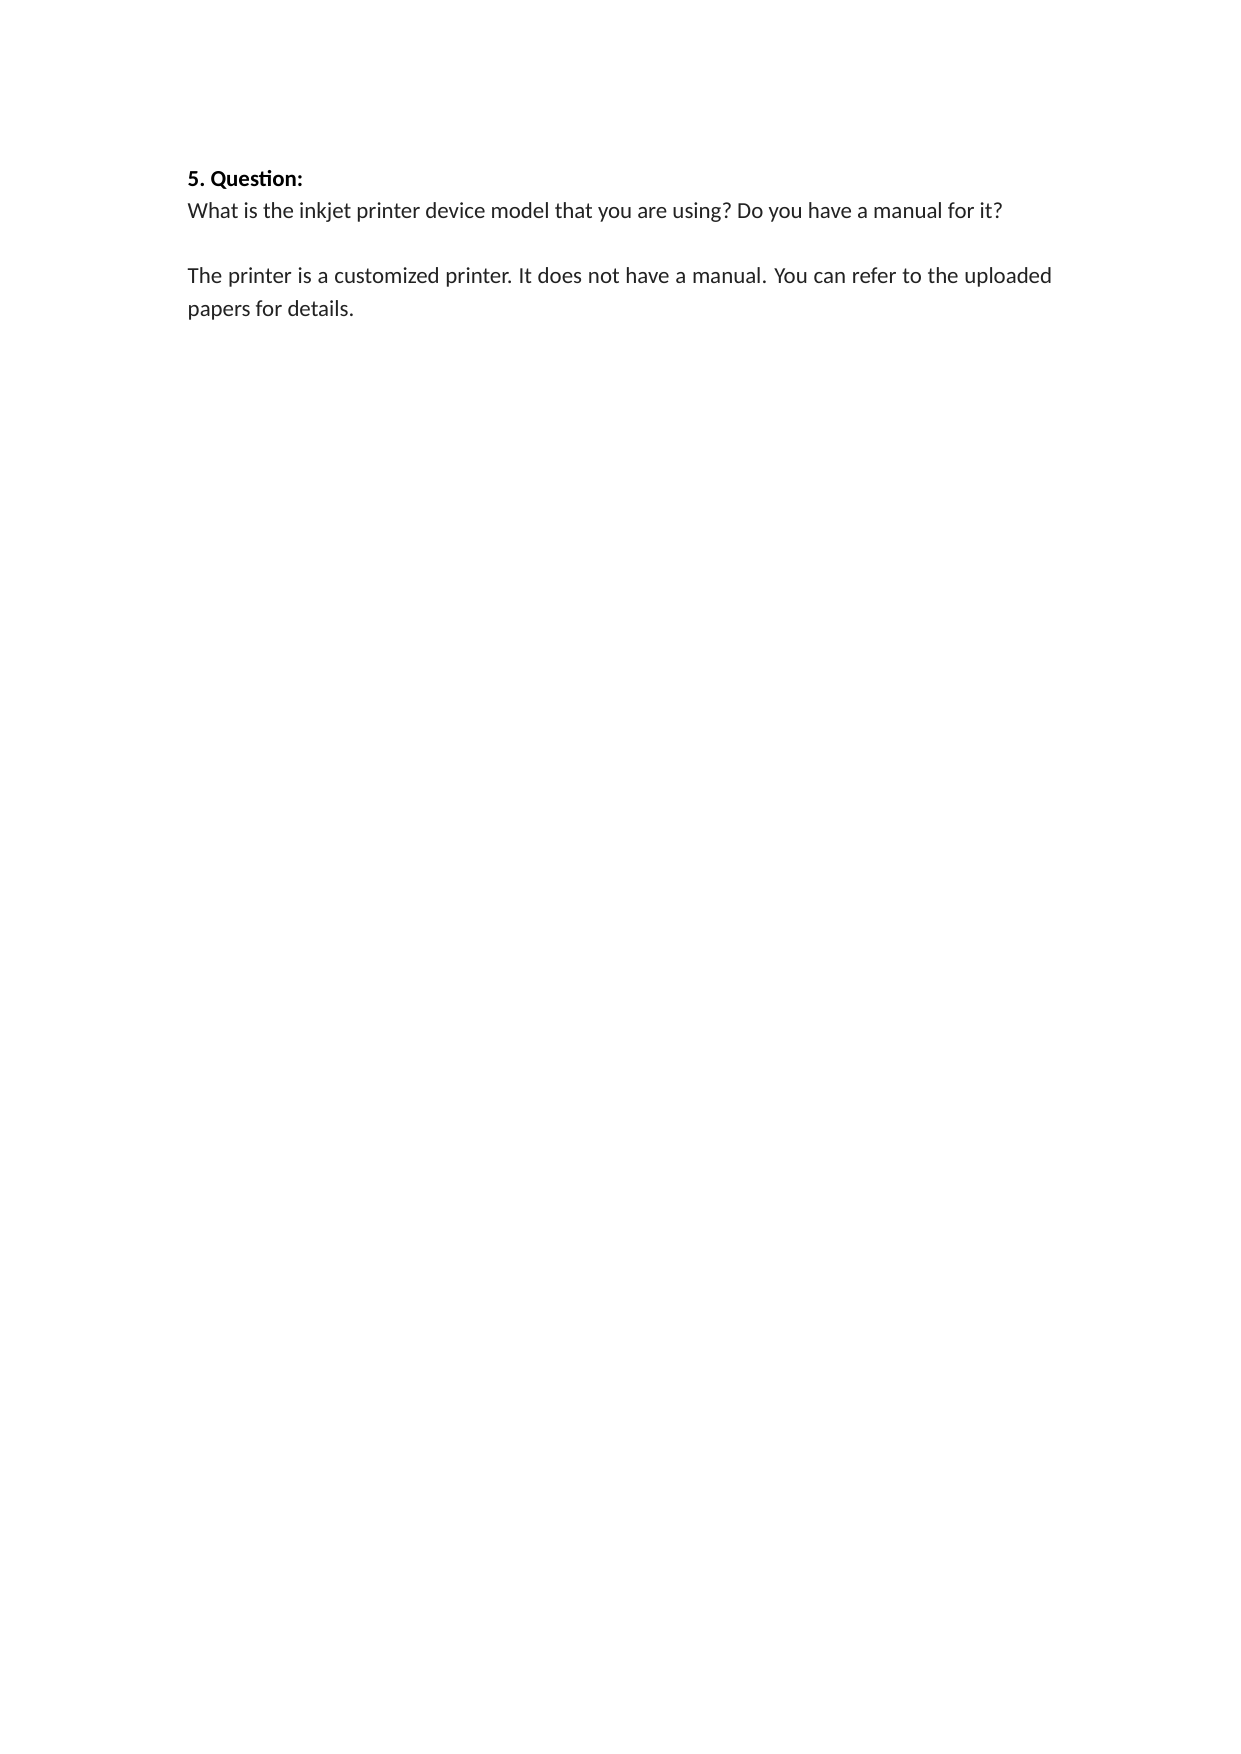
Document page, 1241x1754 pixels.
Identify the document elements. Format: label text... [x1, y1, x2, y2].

text What is the inkjet printer device model that you are using? Do you have a manual for it? [187, 194, 1053, 227]
text 5. Question: [187, 162, 1053, 194]
text The printer is a customized printer. It does not have a manual. You can refer to the uploaded papers for details. [187, 270, 1053, 324]
